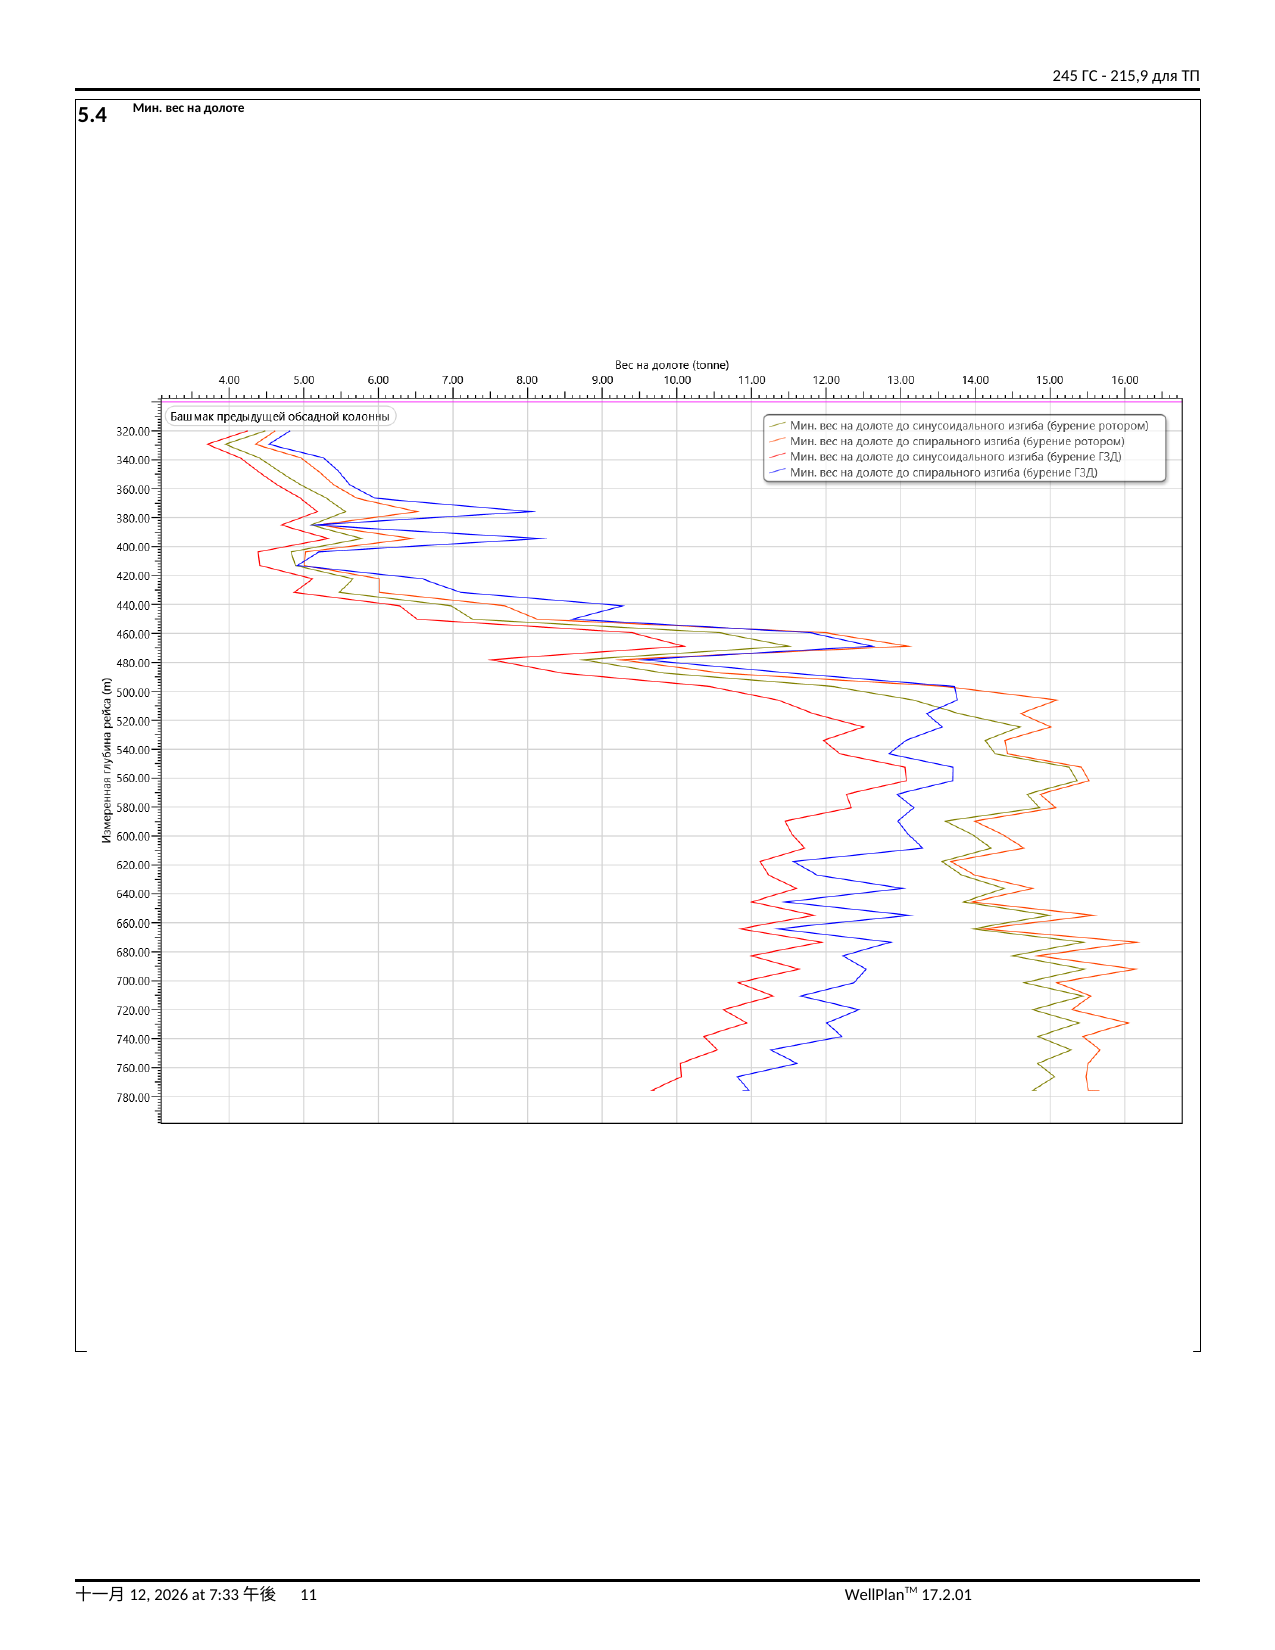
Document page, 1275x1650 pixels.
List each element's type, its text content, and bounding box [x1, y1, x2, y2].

table_cell Мин. вес на долоте [76, 100, 1200, 1351]
picture [86, 127, 1194, 1352]
